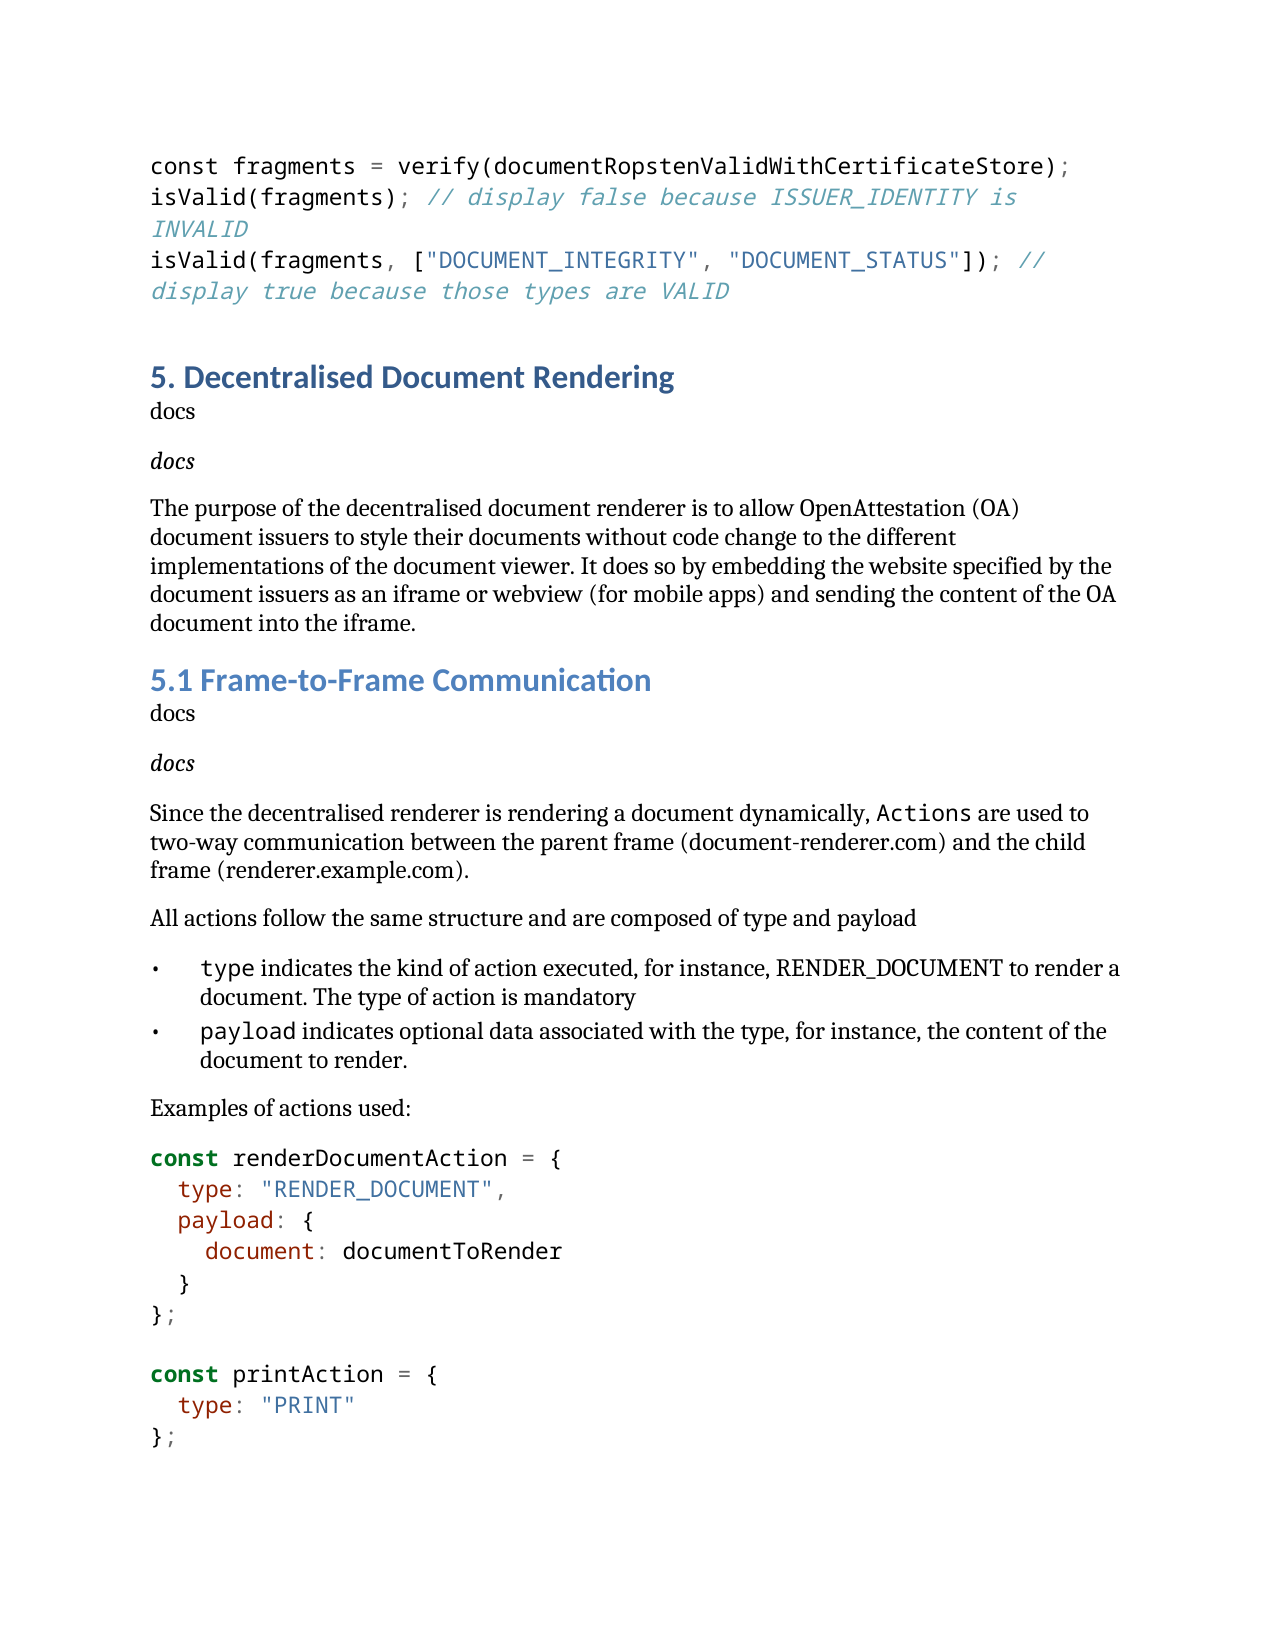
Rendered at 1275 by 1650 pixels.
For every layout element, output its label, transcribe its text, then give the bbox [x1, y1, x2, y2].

text All actions follow the same structure and are composed of type and payload [150, 904, 1125, 933]
text docs [150, 397, 1125, 426]
text Examples of actions used: [150, 1094, 1125, 1123]
subtitle 5. Decentralised Document Rendering [150, 356, 1125, 397]
text docs [150, 749, 1125, 778]
text Since the decentralised renderer is rendering a document dynamically, Actions are used to two-way communication between the parent frame (document-renderer.com) and the child frame (renderer.example.com). [150, 796, 1125, 885]
text The purpose of the decentralised document renderer is to allow OpenAttestation (OA) document issuers to style their documents without code change to the different implementations of the document viewer. It does so by embedding the website specified by the document issuers as an iframe or webview (for mobile apps) and sending the content of the OA document into the iframe. [150, 494, 1125, 638]
list payload indicates optional data associated with the type, for instance, the content of the document to render. [150, 1015, 1125, 1075]
subtitle 5.1 Frame-to-Frame Communication [150, 659, 1125, 699]
text docs [150, 699, 1125, 728]
text docs [150, 447, 1125, 475]
list type indicates the kind of action executed, for instance, RENDER_DOCUMENT to render a document. The type of action is mandatory [150, 951, 1125, 1011]
text const renderDocumentAction = { type: "RENDER_DOCUMENT", payload: { document: documentToRender } }; const printAction = { type: "PRINT" }; [150, 1141, 1125, 1451]
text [150, 150, 1125, 306]
